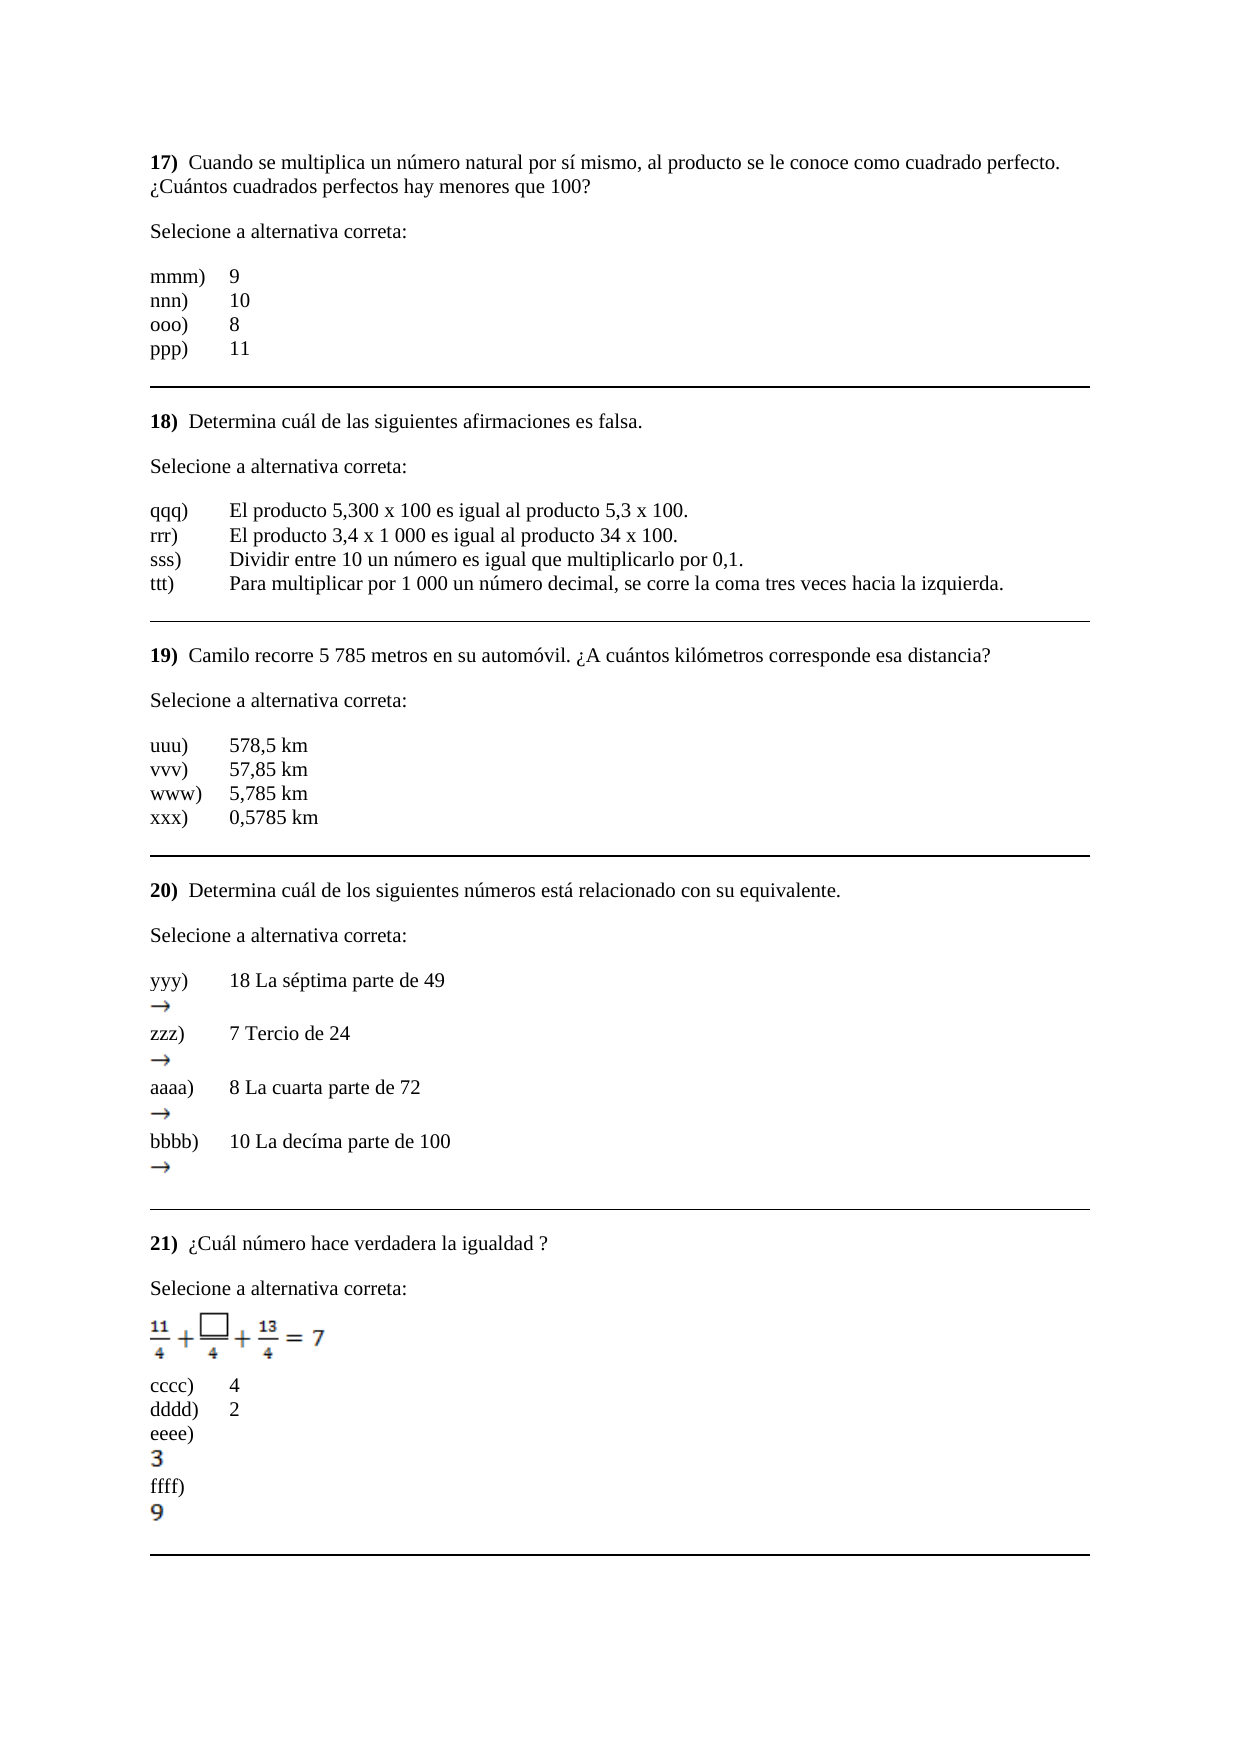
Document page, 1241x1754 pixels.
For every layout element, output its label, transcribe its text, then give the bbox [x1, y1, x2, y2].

list 2 [150, 1397, 1090, 1421]
picture [150, 991, 171, 1022]
text 19) Camilo recorre 5 785 metros en su automóvil. ¿A cuántos kilómetros corresponde esa distancia? [150, 643, 1090, 667]
picture [150, 1498, 164, 1529]
list 578,5 km [150, 733, 1090, 757]
picture [150, 1099, 171, 1129]
list 10 [150, 288, 1090, 312]
picture [150, 1152, 171, 1183]
list 10 La decíma parte de 100 [150, 1129, 1090, 1153]
list 7 Tercio de 24 [150, 1021, 1090, 1045]
text 18) Determina cuál de las siguientes afirmaciones es falsa. [150, 409, 1090, 433]
list 9 [150, 264, 1090, 288]
text Selecione a alternativa correta: [150, 688, 1090, 712]
list El producto 5,300 x 100 es igual al producto 5,3 x 100. [150, 498, 1090, 522]
text Selecione a alternativa correta: [150, 1276, 1090, 1300]
list 11 [150, 336, 1090, 360]
text Selecione a alternativa correta: [150, 923, 1090, 947]
list 8 La cuarta parte de 72 [150, 1075, 1090, 1099]
list 18 La séptima parte de 49 [150, 968, 1090, 992]
list 57,85 km [150, 757, 1090, 781]
list 4 [150, 1372, 1090, 1397]
list Para multiplicar por 1 000 un número decimal, se corre la coma tres veces hacia la izquierda. [150, 571, 1090, 595]
list 8 [150, 312, 1090, 336]
picture [150, 1444, 164, 1475]
list 0,5785 km [150, 805, 1090, 829]
list 5,785 km [150, 781, 1090, 805]
text 21) ¿Cuál número hace verdadera la igualdad ? [150, 1231, 1090, 1255]
text Selecione a alternativa correta: [150, 219, 1090, 243]
text 17) Cuando se multiplica un número natural por sí mismo, al producto se le conoce como cuadrado perfecto. ¿Cuántos cuadrados perfectos hay menores que 100? [150, 150, 1090, 198]
list El producto 3,4 x 1 000 es igual al producto 34 x 100. [150, 522, 1090, 547]
list Dividir entre 10 un número es igual que multiplicarlo por 0,1. [150, 547, 1090, 571]
text 20) Determina cuál de los siguientes números está relacionado con su equivalente. [150, 878, 1090, 902]
picture [150, 1045, 171, 1076]
text Selecione a alternativa correta: [150, 453, 1090, 478]
picture [150, 1310, 325, 1362]
